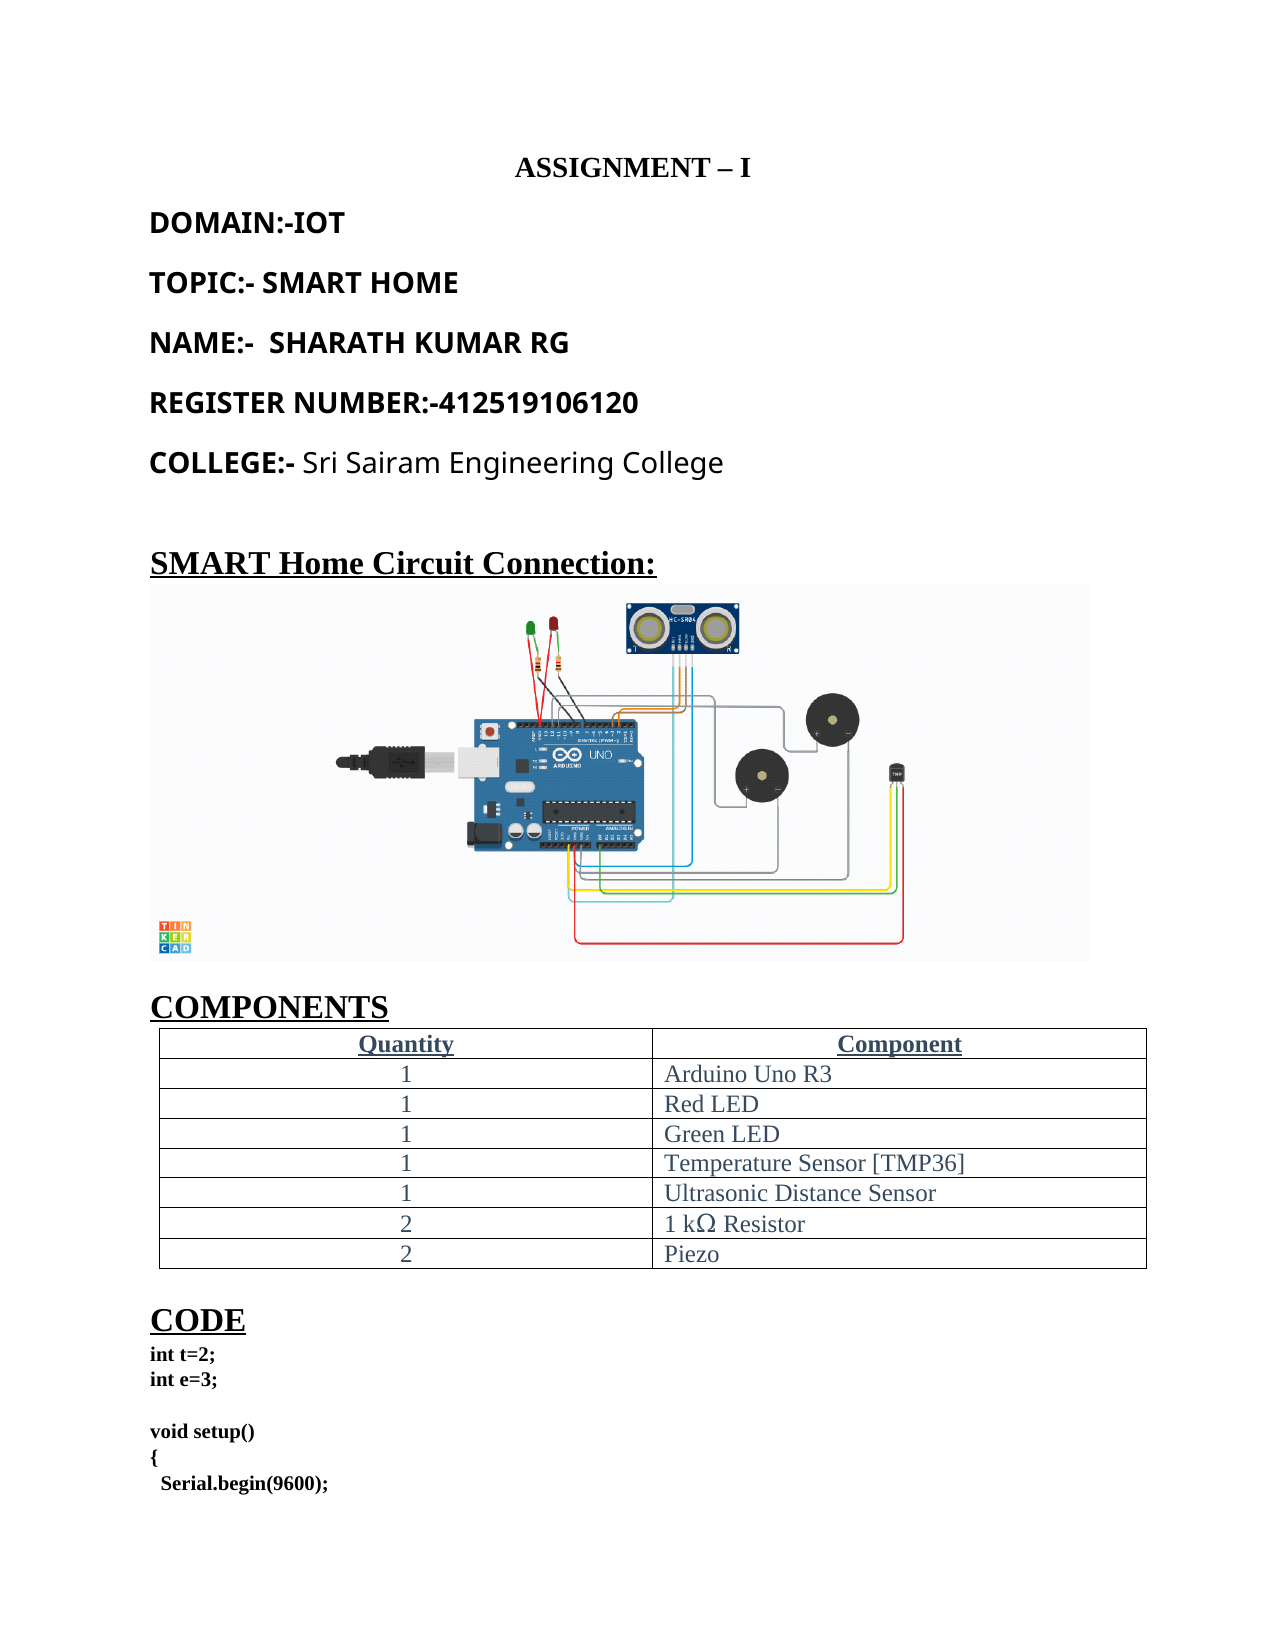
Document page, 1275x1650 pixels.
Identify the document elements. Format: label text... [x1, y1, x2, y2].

table_cell 2 [160, 1239, 652, 1268]
text COLLEGE:- Sri Sairam Engineering College [148, 442, 900, 482]
table_cell Green LED [653, 1119, 1146, 1147]
table_cell 2 [160, 1208, 652, 1238]
text TOPIC:- SMART HOME [148, 262, 900, 302]
text REGISTER NUMBER:-412519106120 [148, 382, 900, 422]
table_cell 1 [160, 1149, 652, 1177]
table_cell 1 kΩ Resistor [653, 1208, 1146, 1238]
table_cell 1 [160, 1089, 652, 1118]
table_cell Temperature Sensor [TMP36] [653, 1149, 1146, 1177]
text Serial.begin(9600); [150, 1471, 1125, 1495]
text void setup() [150, 1419, 1125, 1443]
picture [150, 584, 1091, 962]
text int t=2; [150, 1341, 1125, 1366]
table_cell 1 [160, 1178, 652, 1207]
table_cell 1 [160, 1119, 652, 1147]
table_header Quantity [160, 1029, 652, 1058]
text int e=3; [150, 1367, 1125, 1391]
table_cell 1 [160, 1059, 652, 1088]
text COMPONENTS [150, 987, 1125, 1025]
text NAME:- SHARATH KUMAR RG [148, 322, 900, 362]
text SMART Home Circuit Connection: [150, 543, 1125, 581]
text ASSIGNMENT – I [150, 150, 900, 183]
table_cell Arduino Uno R3 [653, 1059, 1146, 1088]
text DOMAIN:-IOT [148, 202, 900, 242]
text CODE [150, 1300, 1125, 1338]
table_cell Red LED [653, 1089, 1146, 1118]
text { [150, 1445, 1125, 1469]
table_cell Piezo [653, 1239, 1146, 1268]
table_header Component [653, 1029, 1146, 1058]
table_cell Ultrasonic Distance Sensor [653, 1178, 1146, 1207]
